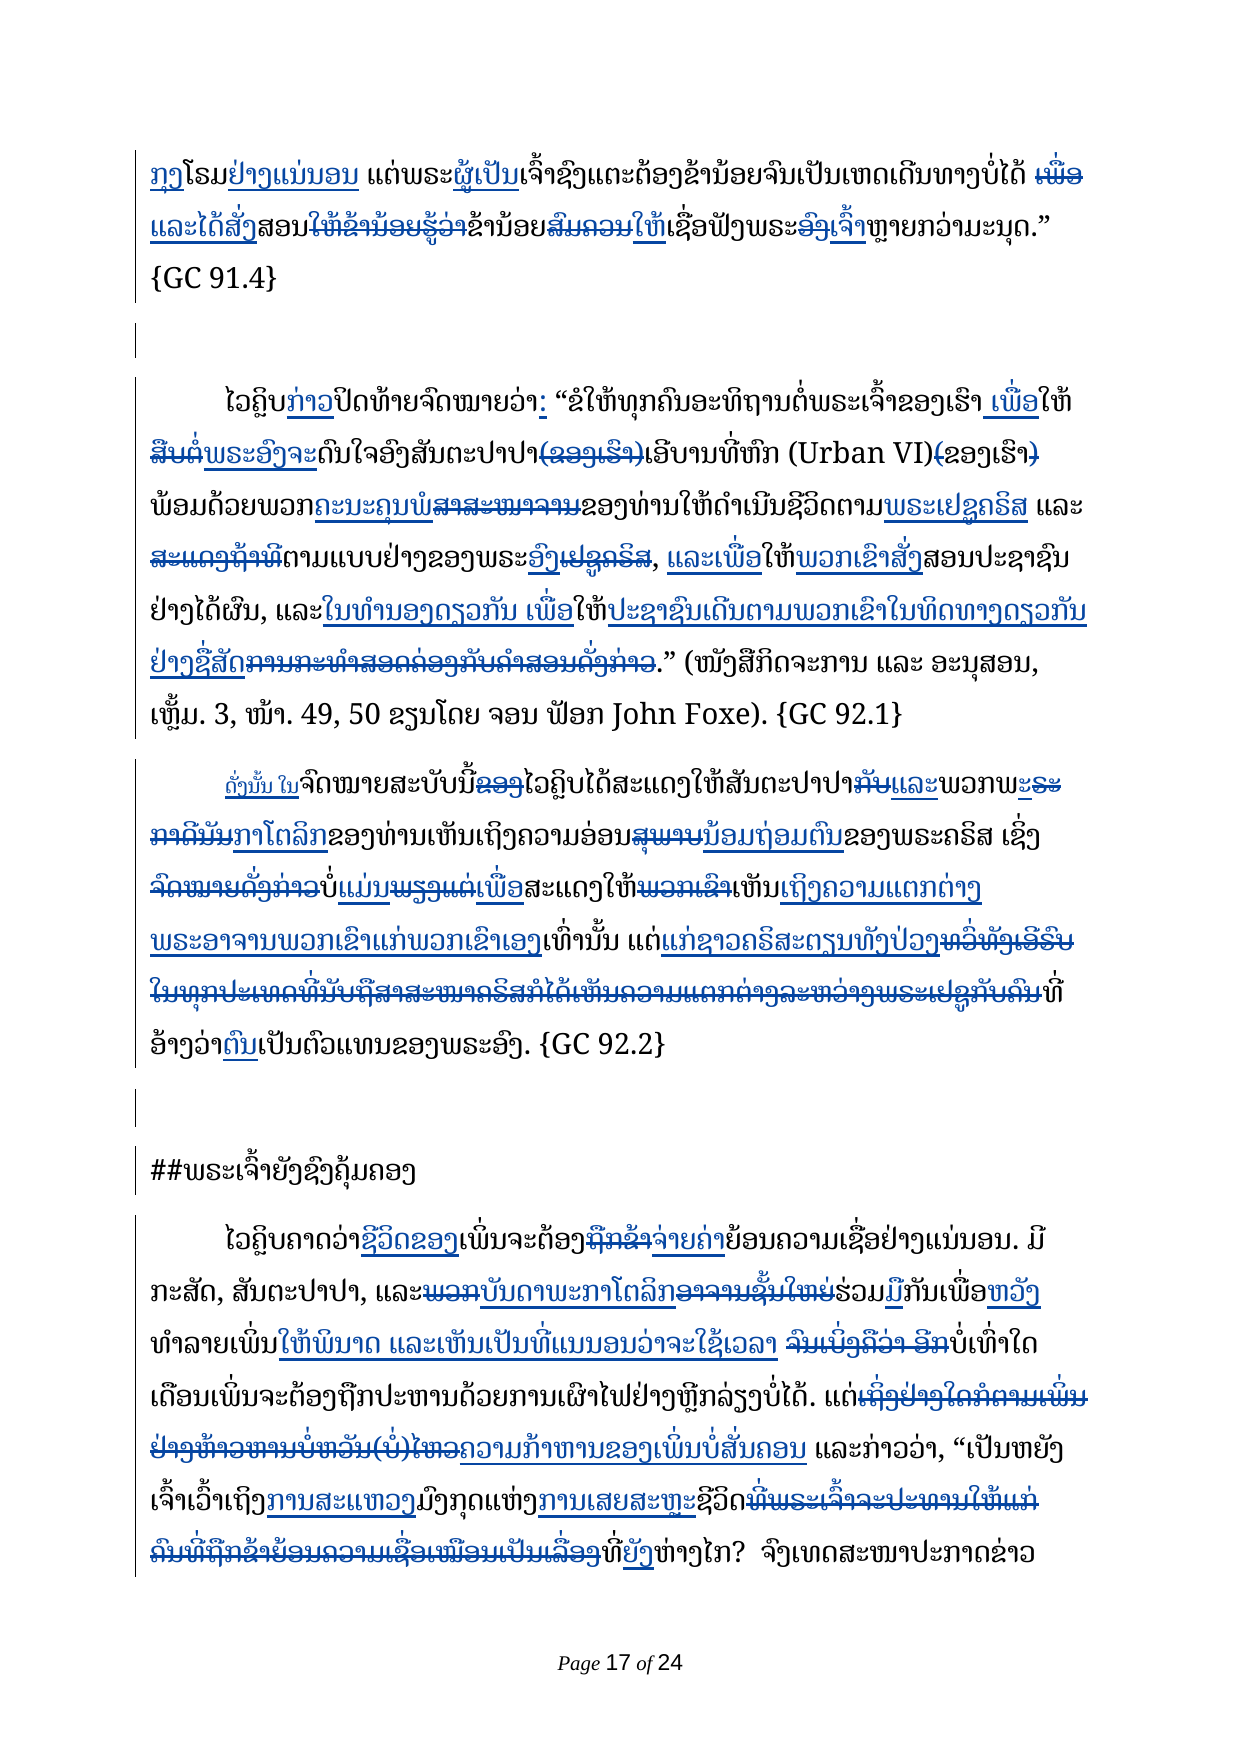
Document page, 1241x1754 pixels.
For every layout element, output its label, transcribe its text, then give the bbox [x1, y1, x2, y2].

text ຈົດໝາຍສະບັບນີ້ໄວຄຼິບໄດ້ສະແດງໃຫ້ສັນຕະປາປາພວກພຂອງທ່ານເຫັນເຖິງຄວາມອ່ອນຂອງພຣະຄຣິສ ເຊິ່ງບໍ່ສະແດງໃຫ້ເຫັນເທົ່ານັ້ນ ແຕ່ທີ່ອ້າງວ່າເປັນຕົວແທນຂອງພຣະອົງ. {GC 92.2} [150, 759, 1090, 1068]
text ##ພຣະເຈົ້າຍັງຊົງຄຸ້ມຄອງ [150, 1146, 1090, 1195]
text ໄວຄຼິບປິດທ້າຍຈົດໝາຍວ່າ “ຂໍໃຫ້ທຸກຄົນອະທິຖານຕໍ່ພຣະເຈົ້າຂອງເຮົາໃຫ້ດົນໃຈອົງສັນຕະປາປາເອີບານທີ່ຫົກ (Urban VI)ຂອງເຮົາ ພ້ອມດ້ວຍພວກຂອງທ່ານໃຫ້ດຳເນີນຊີວິດຕາມ ແລະຕາມແບບຢ່າງຂອງພຣະ, ໃຫ້ສອນປະຊາຊົນຢ່າງໄດ້ຜົນ, ແລະໃຫ້.” (ໜັງສືກິດຈະການ ແລະ ອະນຸສອນ, ເຫຼັ້ມ. 3, ໜ້າ. 49, 50 ຂຽນໂດຍ ຈອນ ຟັອກ John Foxe). {GC 92.1} [150, 377, 1090, 738]
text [150, 1215, 1090, 1577]
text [150, 150, 1090, 303]
